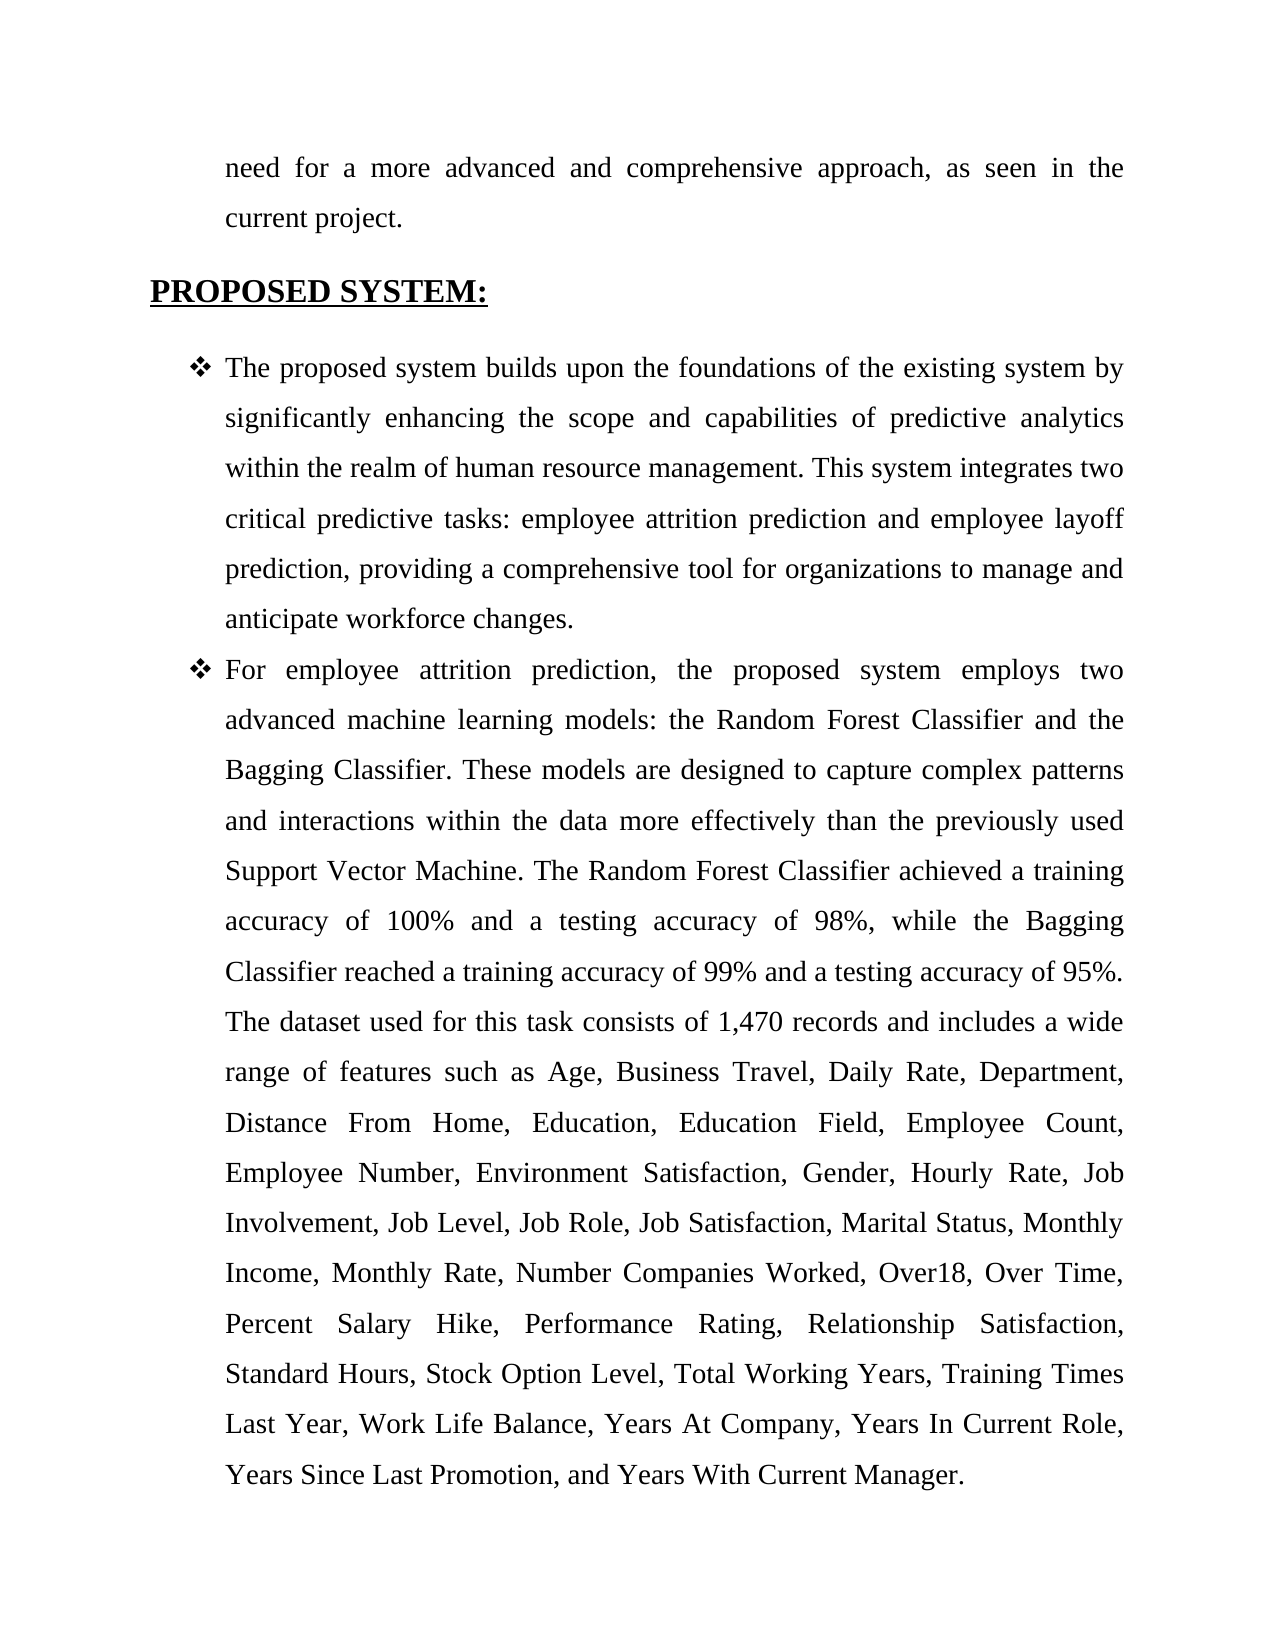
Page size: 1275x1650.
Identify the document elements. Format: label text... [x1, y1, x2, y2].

list For employee attrition prediction, the proposed system employs two advanced machine learning models: the Random Forest Classifier and the Bagging Classifier. These models are designed to capture complex patterns and interactions within the data more effectively than the previously used Support Vector Machine. The Random Forest Classifier achieved a training accuracy of 100% and a testing accuracy of 98%, while the Bagging Classifier reached a training accuracy of 99% and a testing accuracy of 95%. The dataset used for this task consists of 1,470 records and includes a wide range of features such as Age, Business Travel, Daily Rate, Department, Distance From Home, Education, Education Field, Employee Count, Employee Number, Environment Satisfaction, Gender, Hourly Rate, Job Involvement, Job Level, Job Role, Job Satisfaction, Marital Status, Monthly Income, Monthly Rate, Number Companies Worked, Over18, Over Time, Percent Salary Hike, Performance Rating, Relationship Satisfaction, Standard Hours, Stock Option Level, Total Working Years, Training Times Last Year, Work Life Balance, Years At Company, Years In Current Role, Years Since Last Promotion, and Years With Current Manager. [187, 652, 1125, 1490]
list The proposed system builds upon the foundations of the existing system by significantly enhancing the scope and capabilities of predictive analytics within the realm of human resource management. This system integrates two critical predictive tasks: employee attrition prediction and employee layoff prediction, providing a comprehensive tool for organizations to manage and anticipate workforce changes. [187, 350, 1125, 635]
text PROPOSED SYSTEM: [150, 271, 1125, 310]
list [187, 150, 1125, 234]
